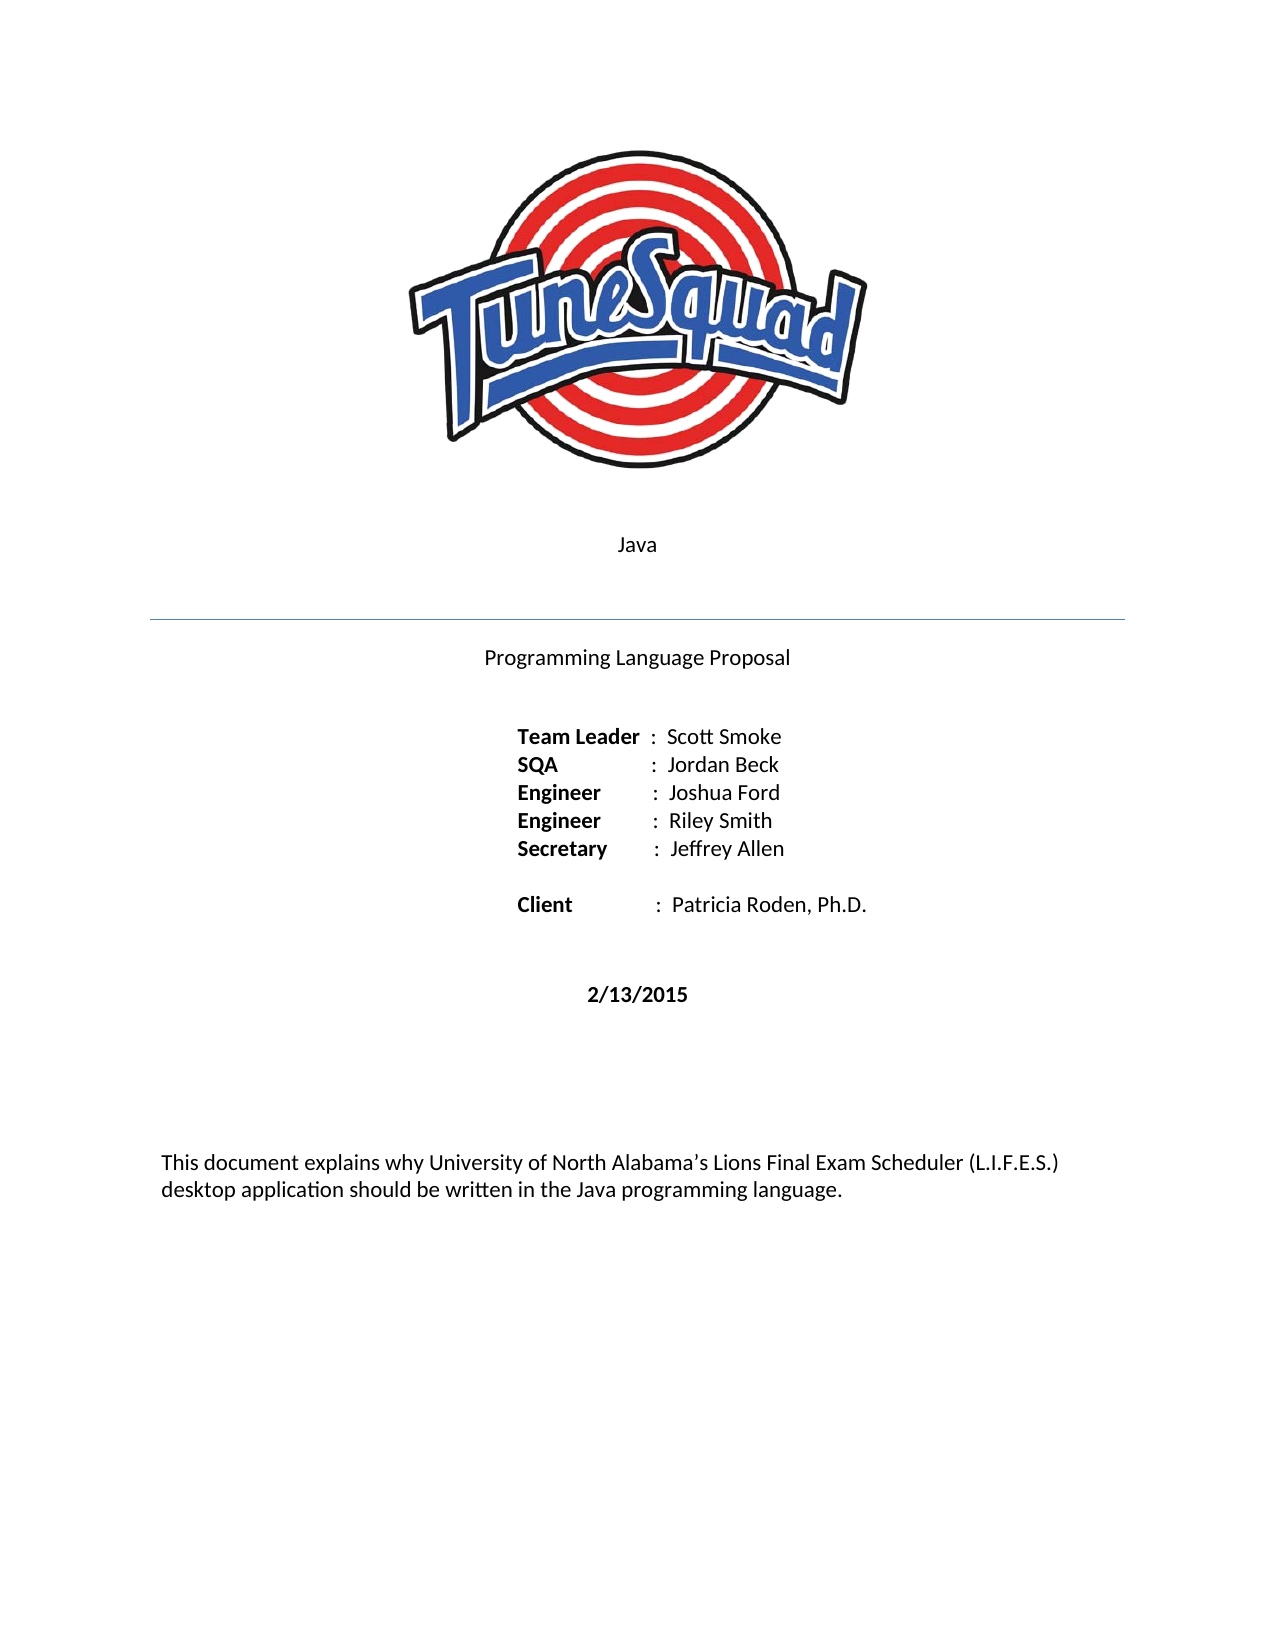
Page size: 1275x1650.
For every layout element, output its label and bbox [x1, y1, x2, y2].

picture [407, 150, 868, 469]
